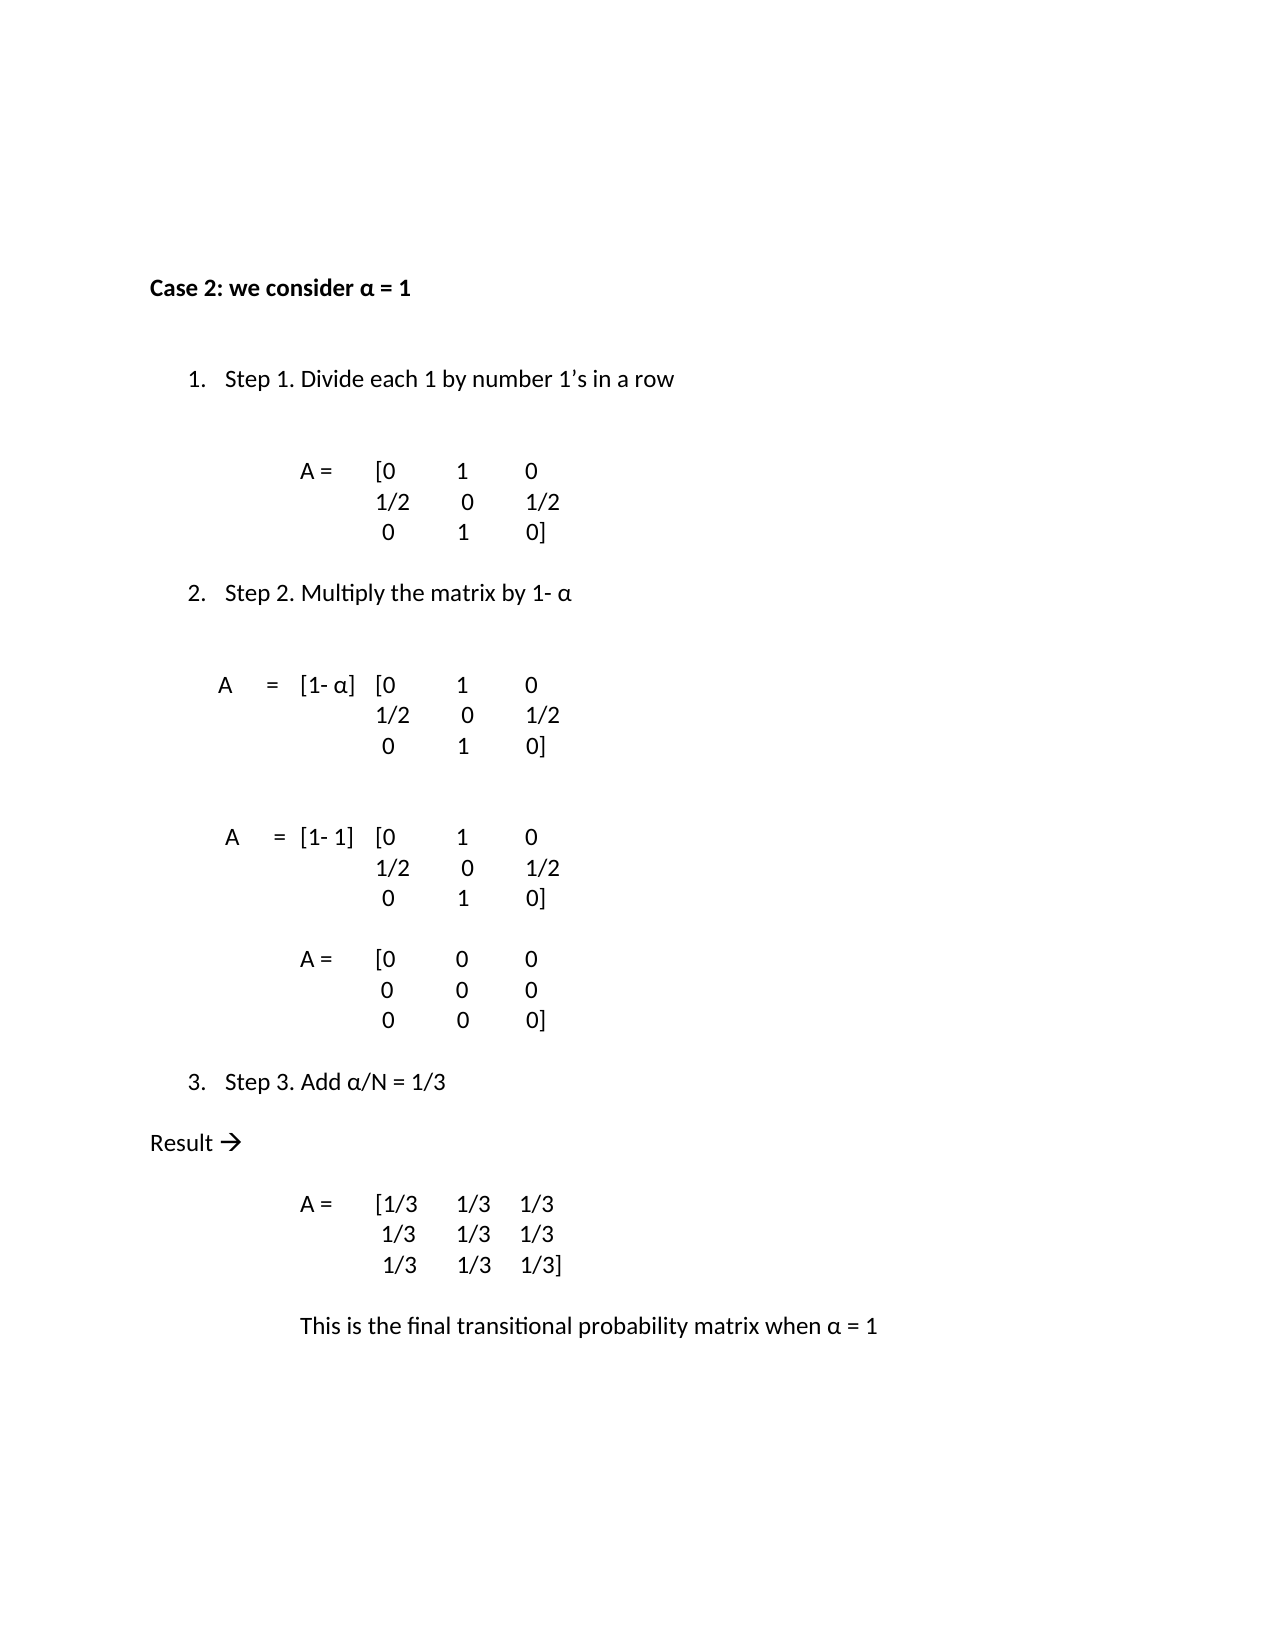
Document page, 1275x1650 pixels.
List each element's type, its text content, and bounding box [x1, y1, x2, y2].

list Step 3. Add α/N = 1/3 [187, 1066, 1125, 1096]
text A = [1- 1] [0 1 0 [150, 821, 1125, 852]
text A = [0 0 0 [225, 943, 1125, 974]
text This is the final transitional probability matrix when α = 1 [300, 1310, 1125, 1340]
text Result [150, 1127, 1125, 1157]
text 1/3 1/3 1/3] [150, 1249, 1125, 1279]
text 0 1 0] [150, 730, 1125, 760]
text 1/2 0 1/2 [150, 486, 1125, 516]
text A = [1/3 1/3 1/3 [225, 1188, 1125, 1218]
text A = [0 1 0 [225, 455, 1125, 486]
list Step 1. Divide each 1 by number 1’s in a row [187, 364, 1125, 394]
text 1/2 0 1/2 [150, 852, 1125, 882]
text 1/3 1/3 1/3 [150, 1218, 1125, 1249]
text 0 1 0] [150, 882, 1125, 913]
text 0 0 0 [150, 974, 1125, 1004]
list Step 2. Multiply the matrix by 1- α [187, 577, 1125, 608]
text A = [1- α] [0 1 0 [150, 669, 1125, 699]
text 0 1 0] [150, 516, 1125, 547]
text 0 0 0] [150, 1004, 1125, 1035]
text Case 2: we consider α = 1 [150, 272, 1125, 303]
text 1/2 0 1/2 [150, 699, 1125, 730]
